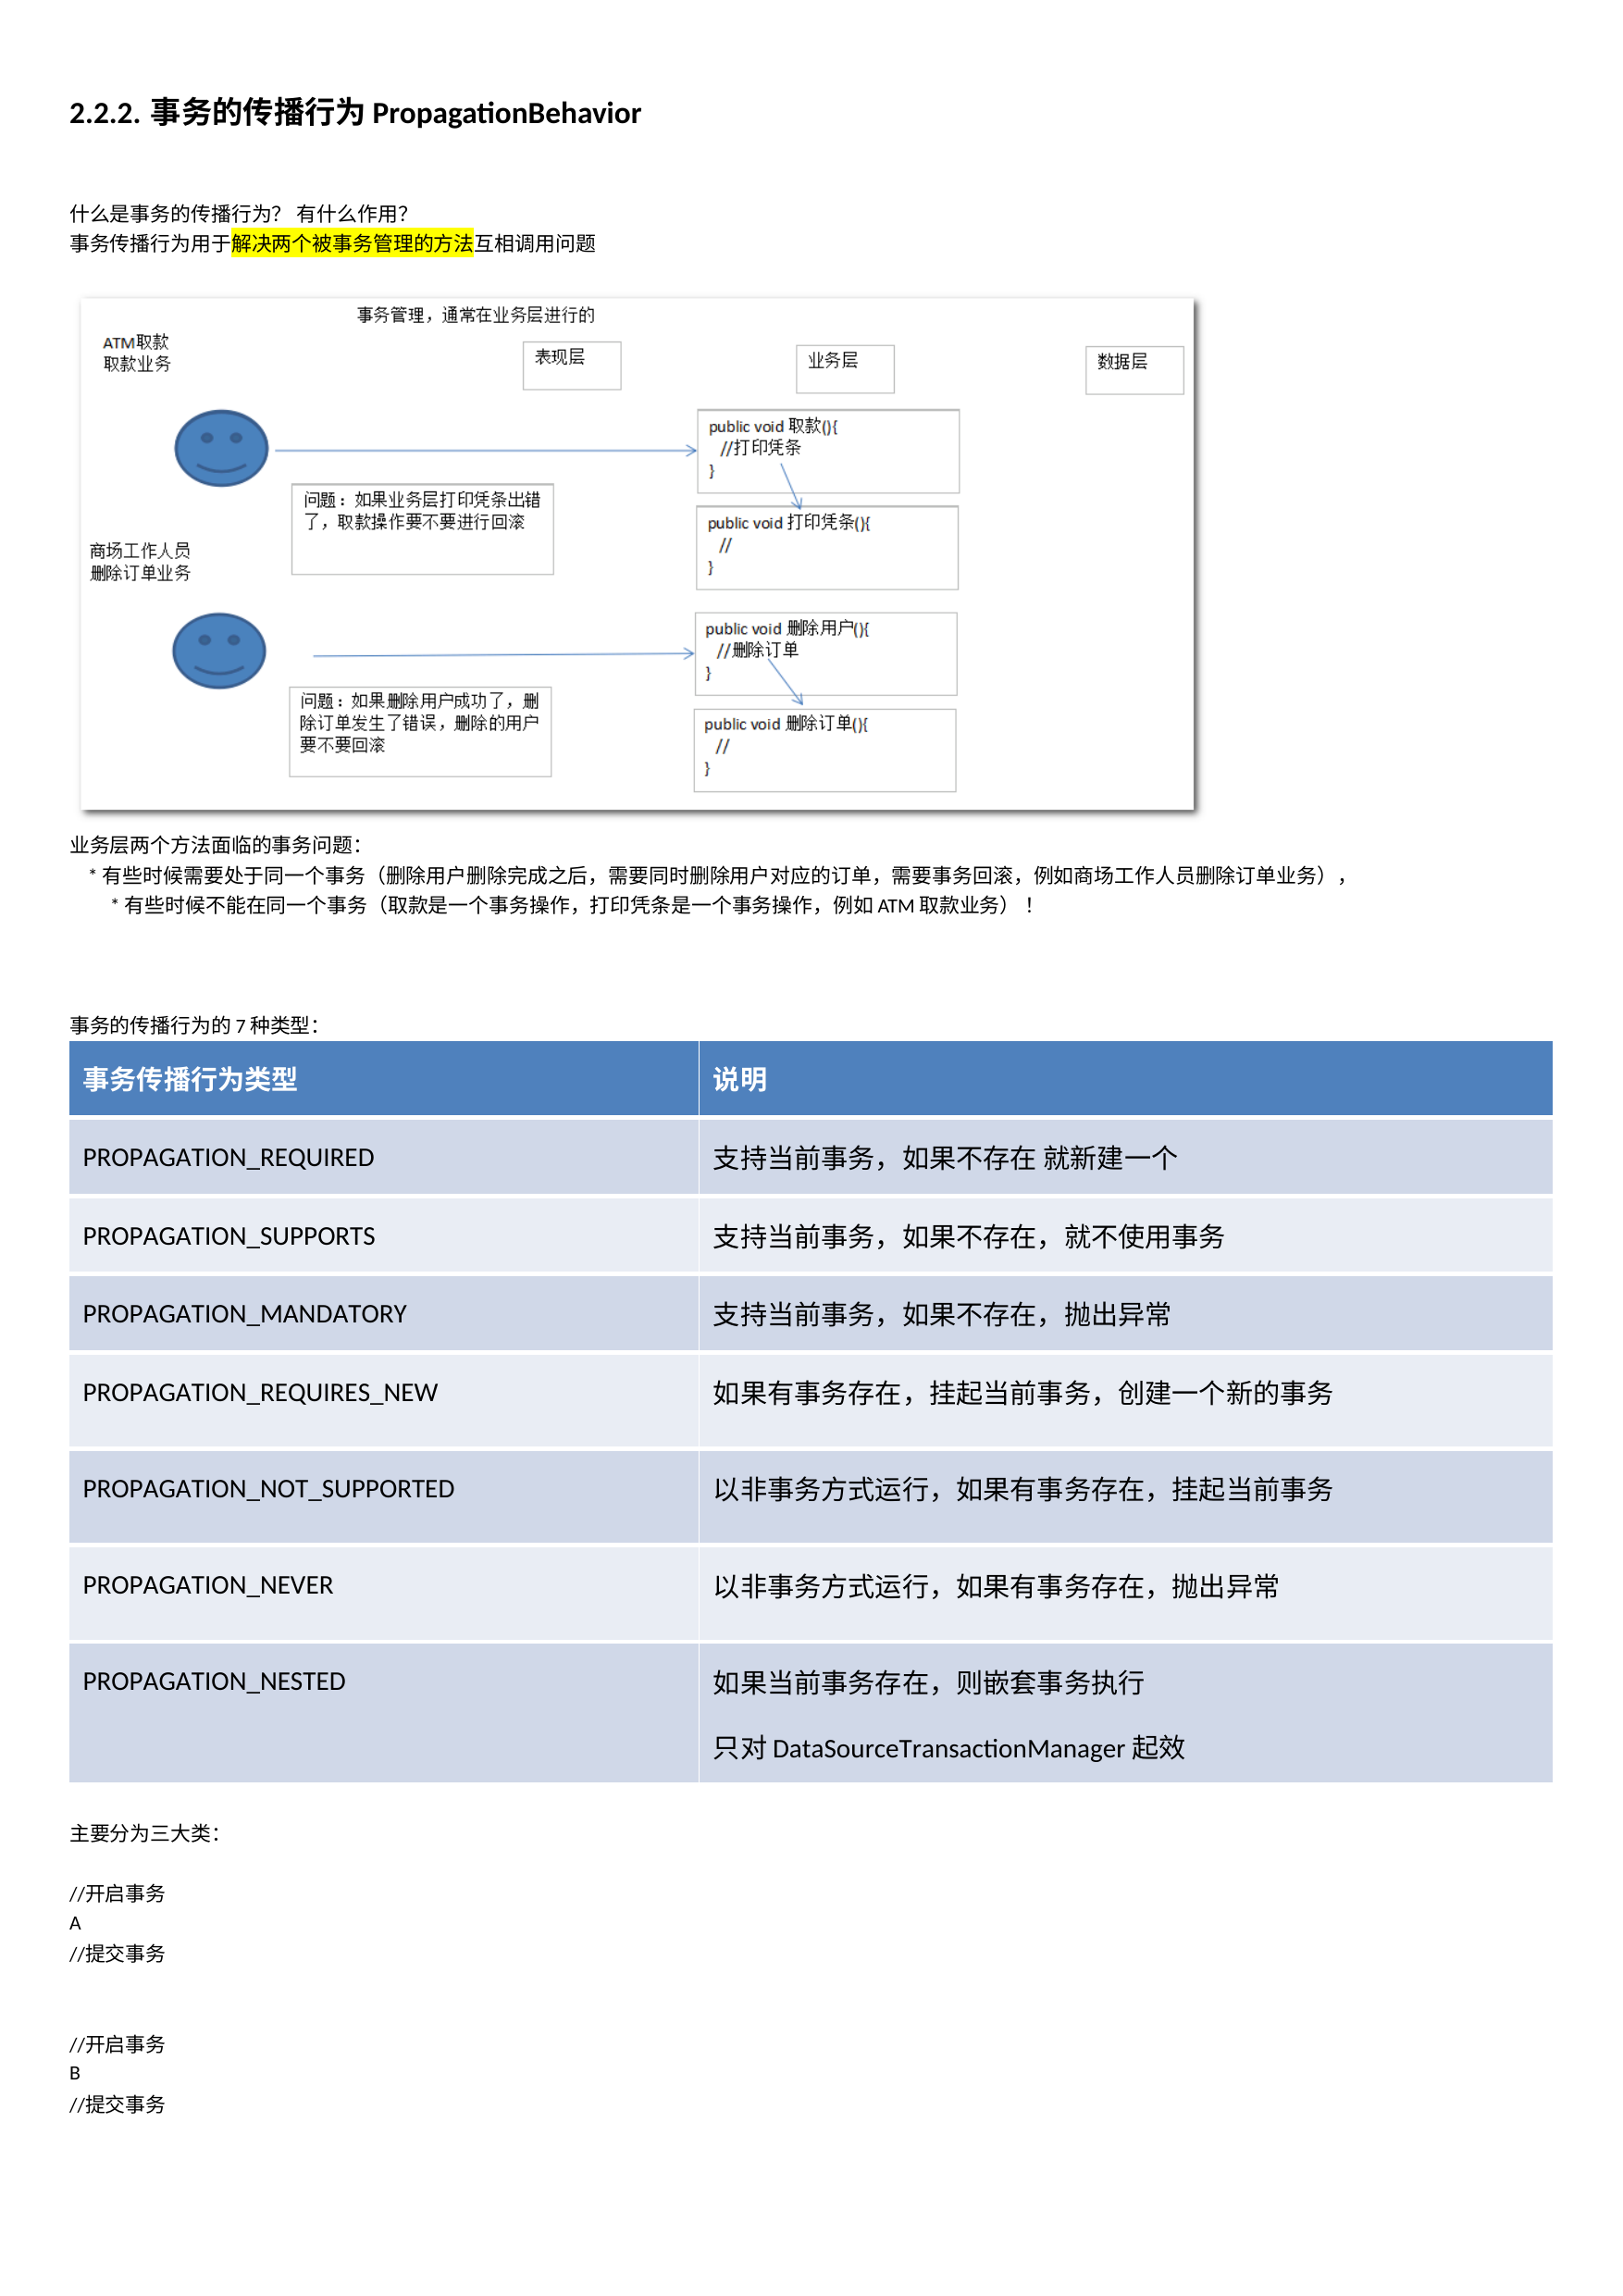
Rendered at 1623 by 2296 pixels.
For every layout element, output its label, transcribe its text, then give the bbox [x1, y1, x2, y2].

table_cell 以非事务方式运行，如果有事务存在，挂起当前事务 [700, 1451, 1553, 1543]
text //提交事务 [69, 2088, 1554, 2118]
table_cell 如果有事务存在，挂起当前事务，创建一个新的事务 [700, 1355, 1553, 1446]
text B [69, 2058, 1554, 2088]
text * 有些时候不能在同一个事务（取款是一个事务操作，打印凭条是一个事务操作，例如ATM取款业务） ！ [69, 889, 1554, 919]
table_cell PROPAGATION_NESTED [69, 1644, 699, 1782]
subtitle 事务的传播行为PropagationBehavior [69, 80, 1554, 140]
table_cell 以非事务方式运行，如果有事务存在，抛出异常 [700, 1547, 1553, 1640]
table_cell PROPAGATION_REQUIRES_NEW [69, 1355, 699, 1446]
table_cell PROPAGATION_NEVER [69, 1547, 699, 1640]
text 主要分为三大类： [69, 1818, 1554, 1847]
picture [69, 287, 1207, 823]
text //提交事务 [69, 1938, 1554, 1967]
table_cell PROPAGATION_REQUIRED [69, 1120, 699, 1194]
text * 有些时候需要处于同一个事务（删除用户删除完成之后，需要同时删除用户对应的订单，需要事务回滚，例如商场工作人员删除订单业务）， [69, 859, 1554, 889]
table_cell PROPAGATION_MANDATORY [69, 1276, 699, 1350]
table_cell PROPAGATION_NOT_SUPPORTED [69, 1451, 699, 1543]
table_header 事务传播行为类型 [69, 1041, 699, 1115]
table_cell 支持当前事务，如果不存在，就不使用事务 [700, 1198, 1553, 1272]
text //开启事务 [69, 2028, 1554, 2058]
table_cell 如果当前事务存在，则嵌套事务执行 只对DataSourceTransactionManager 起效 [700, 1644, 1553, 1782]
text 事务传播行为用于解决两个被事务管理的方法互相调用问题 [69, 228, 231, 257]
text 业务层两个方法面临的事务问题： [69, 829, 1554, 859]
table_cell 支持当前事务，如果不存在，抛出异常 [700, 1276, 1553, 1350]
text 什么是事务的传播行为？ 有什么作用？ [69, 197, 1554, 228]
table_cell 支持当前事务，如果不存在 就新建一个 [700, 1120, 1553, 1194]
text 事务传播行为用于解决两个被事务管理的方法互相调用问题 [474, 228, 1554, 257]
text A [69, 1907, 1554, 1938]
table_header 说明 [700, 1041, 1553, 1115]
text //开启事务 [69, 1878, 1554, 1907]
text 事务的传播行为的7种类型： [69, 1010, 1554, 1039]
table_cell PROPAGATION_SUPPORTS [69, 1198, 699, 1272]
